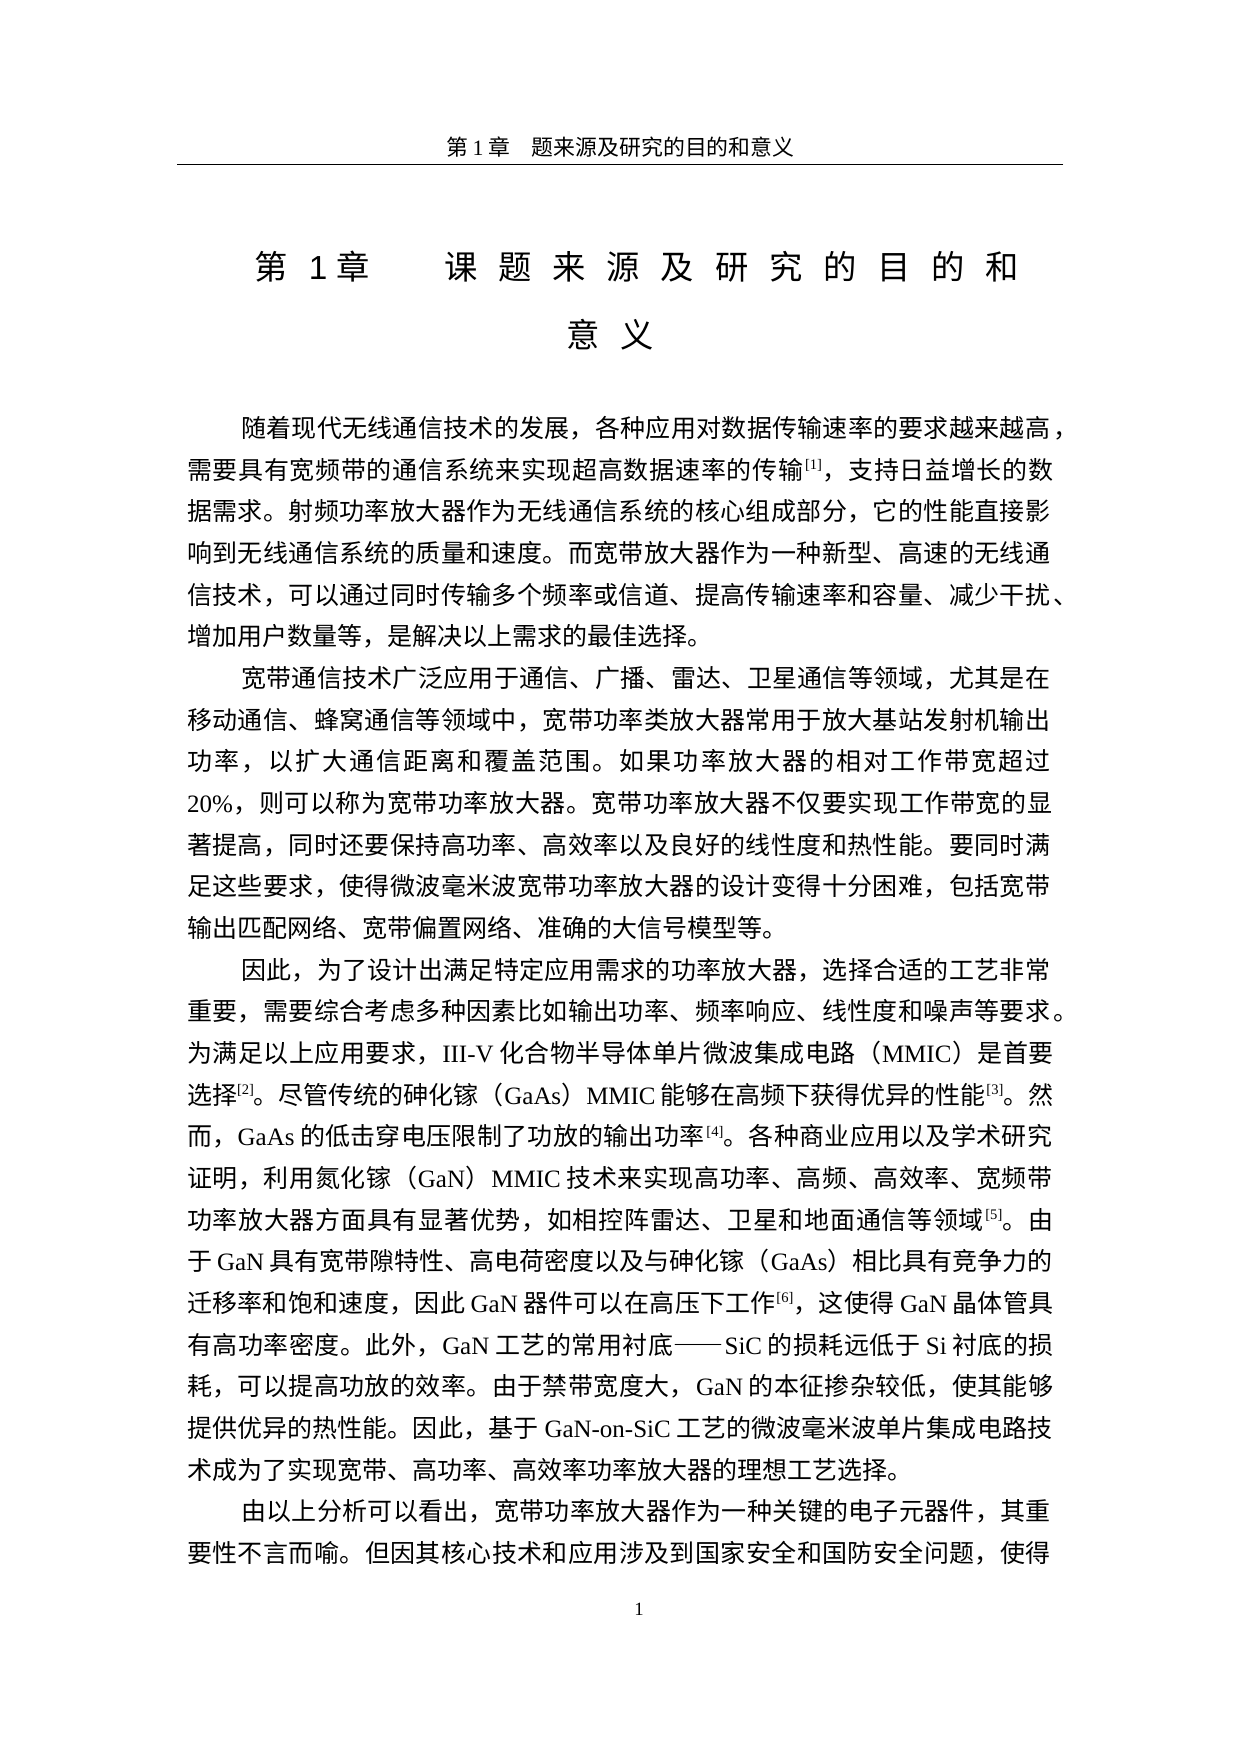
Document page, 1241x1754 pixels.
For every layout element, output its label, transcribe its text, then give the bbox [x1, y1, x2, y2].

text 随着现代无线通信技术的发展，各种应用对数据传输速率的要求越来越高，需要具有宽频带的通信系统来实现超高数据速率的传输[1]，支持日益增长的数据需求。射频功率放大器作为无线通信系统的核心组成部分，它的性能直接影响到无线通信系统的质量和速度。而宽带放大器作为一种新型、高速的无线通信技术，可以通过同时传输多个频率或信道、提高传输速率和容量、减少干扰、增加用户数量等，是解决以上需求的最佳选择。 [187, 404, 1053, 654]
text 宽带通信技术广泛应用于通信、广播、雷达、卫星通信等领域，尤其是在移动通信、蜂窝通信等领域中，宽带功率类放大器常用于放大基站发射机输出功率，以扩大通信距离和覆盖范围。如果功率放大器的相对工作带宽超过20%，则可以称为宽带功率放大器。宽带功率放大器不仅要实现工作带宽的显著提高，同时还要保持高功率、高效率以及良好的线性度和热性能。要同时满足这些要求，使得微波毫米波宽带功率放大器的设计变得十分困难，包括宽带输出匹配网络、宽带偏置网络、准确的大信号模型等。 [187, 654, 1053, 946]
text 因此，为了设计出满足特定应用需求的功率放大器，选择合适的工艺非常重要，需要综合考虑多种因素比如输出功率、频率响应、线性度和噪声等要求。为满足以上应用要求，III-V化合物半导体单片微波集成电路（MMIC）是首要选择[2]。尽管传统的砷化镓（GaAs）MMIC能够在高频下获得优异的性能[3]。然而，GaAs的低击穿电压限制了功放的输出功率[4]。各种商业应用以及学术研究证明，利用氮化镓（GaN）MMIC技术来实现高功率、高频、高效率、宽频带功率放大器方面具有显著优势，如相控阵雷达、卫星和地面通信等领域[5]。由于GaN具有宽带隙特性、高电荷密度以及与砷化镓（GaAs）相比具有竞争力的迁移率和饱和速度，因此GaN器件可以在高压下工作[6]，这使得GaN晶体管具有高功率密度。此外，GaN工艺的常用衬底——SiC的损耗远低于Si衬底的损耗，可以提高功放的效率。由于禁带宽度大，GaN的本征掺杂较低，使其能够提供优异的热性能。因此，基于GaN-on-SiC工艺的微波毫米波单片集成电路技术成为了实现宽带、高功率、高效率功率放大器的理想工艺选择。 [187, 946, 1053, 1487]
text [187, 1487, 1053, 1571]
subtitle 课题来源及研究的目的和意义 [187, 231, 1053, 367]
